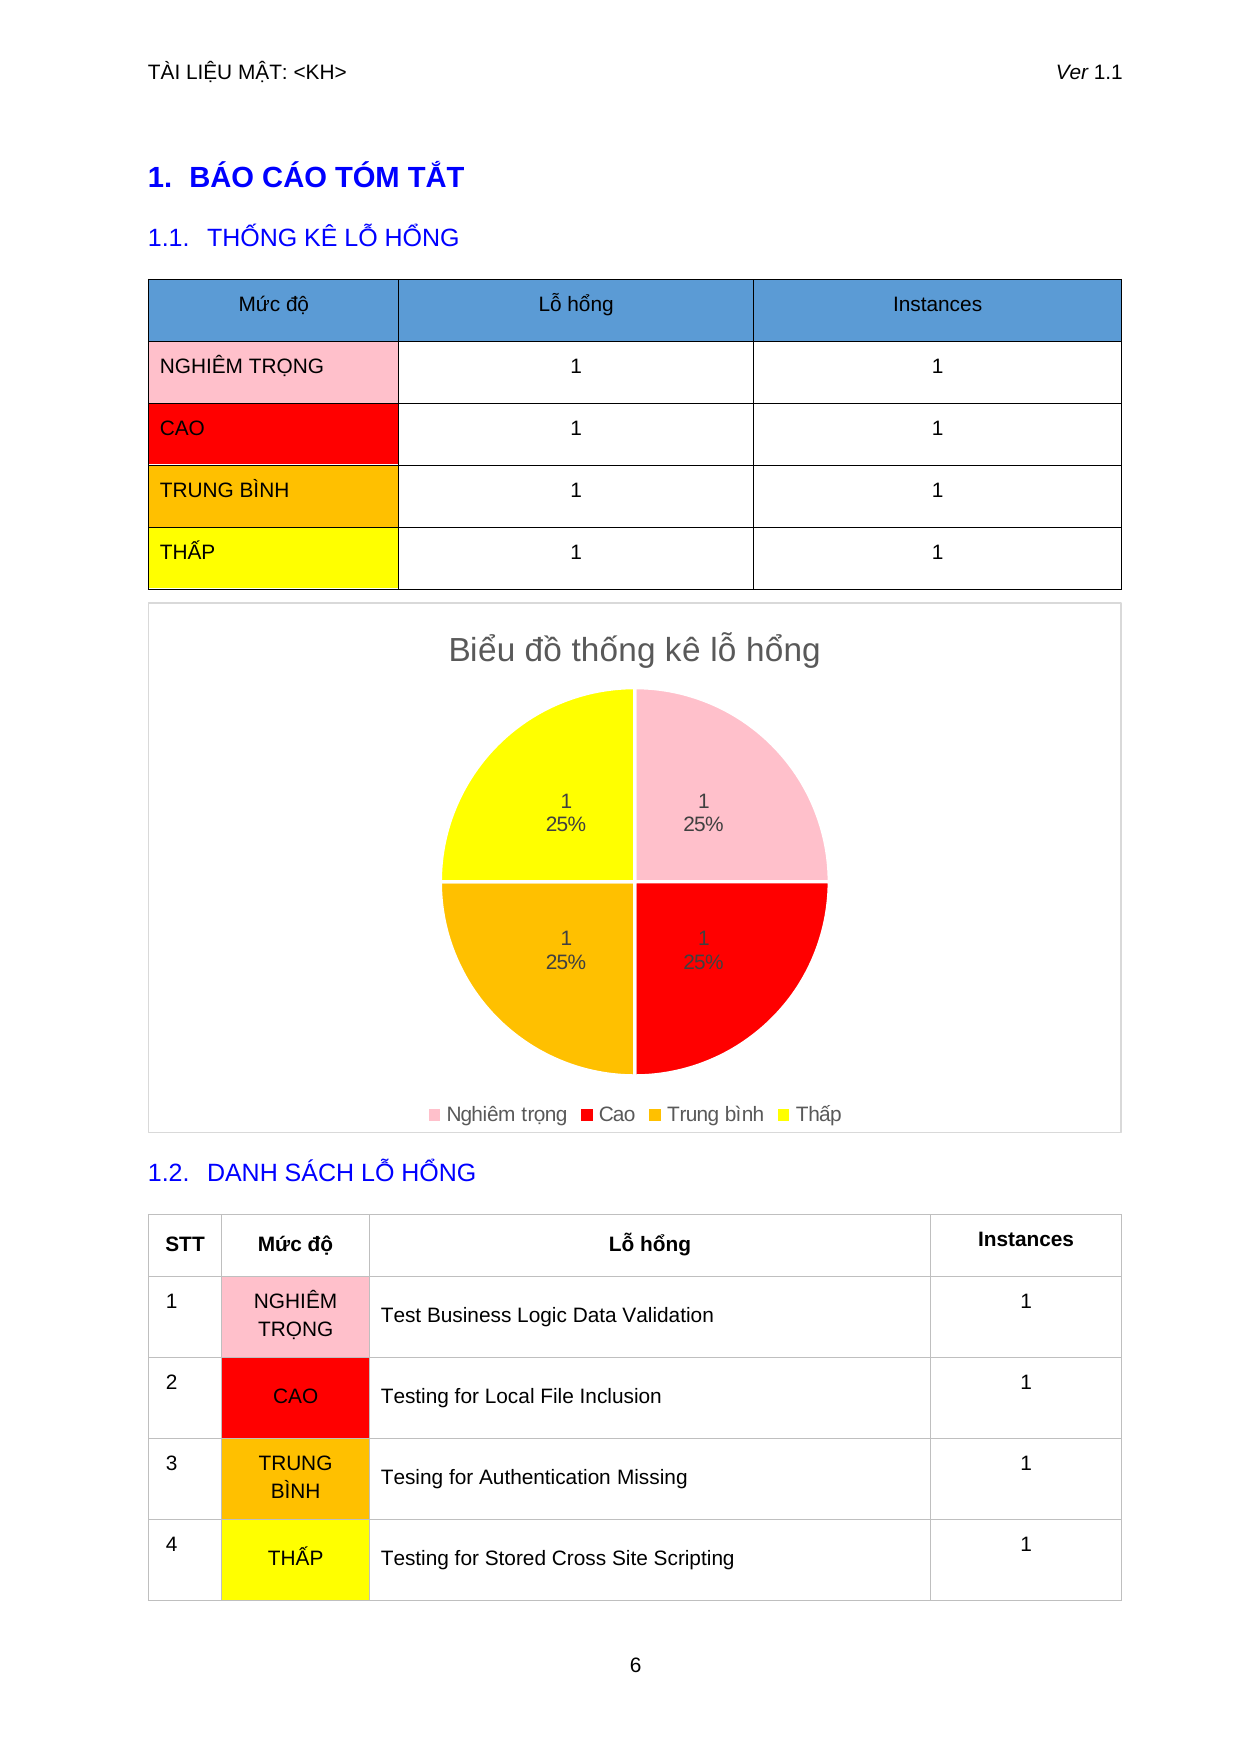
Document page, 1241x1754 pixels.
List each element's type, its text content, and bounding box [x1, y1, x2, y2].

table_cell [149, 1277, 221, 1357]
table_cell 1 [931, 1277, 1121, 1357]
table_cell Tesing for Authentication Missing [370, 1439, 930, 1519]
table_cell 1 [754, 528, 1121, 588]
table_header Mức độ [149, 280, 398, 341]
table_header Instances [931, 1215, 1121, 1276]
table_cell THẤP [149, 528, 398, 588]
table_header Lỗ hổng [370, 1215, 930, 1276]
table_cell CAO [222, 1358, 369, 1438]
table_cell 1 [754, 466, 1121, 527]
table_cell CAO [149, 404, 398, 464]
subtitle BÁO CÁO TÓM TẮT [148, 160, 1122, 194]
table_cell [149, 1358, 221, 1438]
table_header Lỗ hổng [399, 280, 753, 341]
table_cell Testing for Local File Inclusion [370, 1358, 930, 1438]
table_cell 1 [399, 404, 753, 464]
table_cell THẤP [222, 1520, 369, 1600]
table_cell [149, 1520, 221, 1600]
table_cell TRUNG BÌNH [149, 466, 398, 527]
table_cell 1 [754, 342, 1121, 403]
subtitle THỐNG KÊ LỖ HỔNG [148, 223, 1122, 252]
table_cell [149, 1439, 221, 1519]
table_cell 1 [754, 404, 1121, 464]
table_cell 1 [399, 466, 753, 527]
table_cell TRUNG BÌNH [222, 1439, 369, 1519]
table_cell 1 [931, 1358, 1121, 1438]
table_cell Testing for Stored Cross Site Scripting [370, 1520, 930, 1600]
table_cell 1 [931, 1439, 1121, 1519]
subtitle DANH SÁCH LỖ HỔNG [148, 1158, 1122, 1187]
table_cell NGHIÊM TRỌNG [149, 342, 398, 403]
table_header STT [149, 1215, 221, 1276]
table_cell 1 [931, 1520, 1121, 1600]
table_cell NGHIÊM TRỌNG [222, 1277, 369, 1357]
table_cell 1 [399, 342, 753, 403]
table_cell 1 [399, 528, 753, 588]
table_header Instances [754, 280, 1121, 341]
table_cell Test Business Logic Data Validation [370, 1277, 930, 1357]
table_header Mức độ [222, 1215, 369, 1276]
